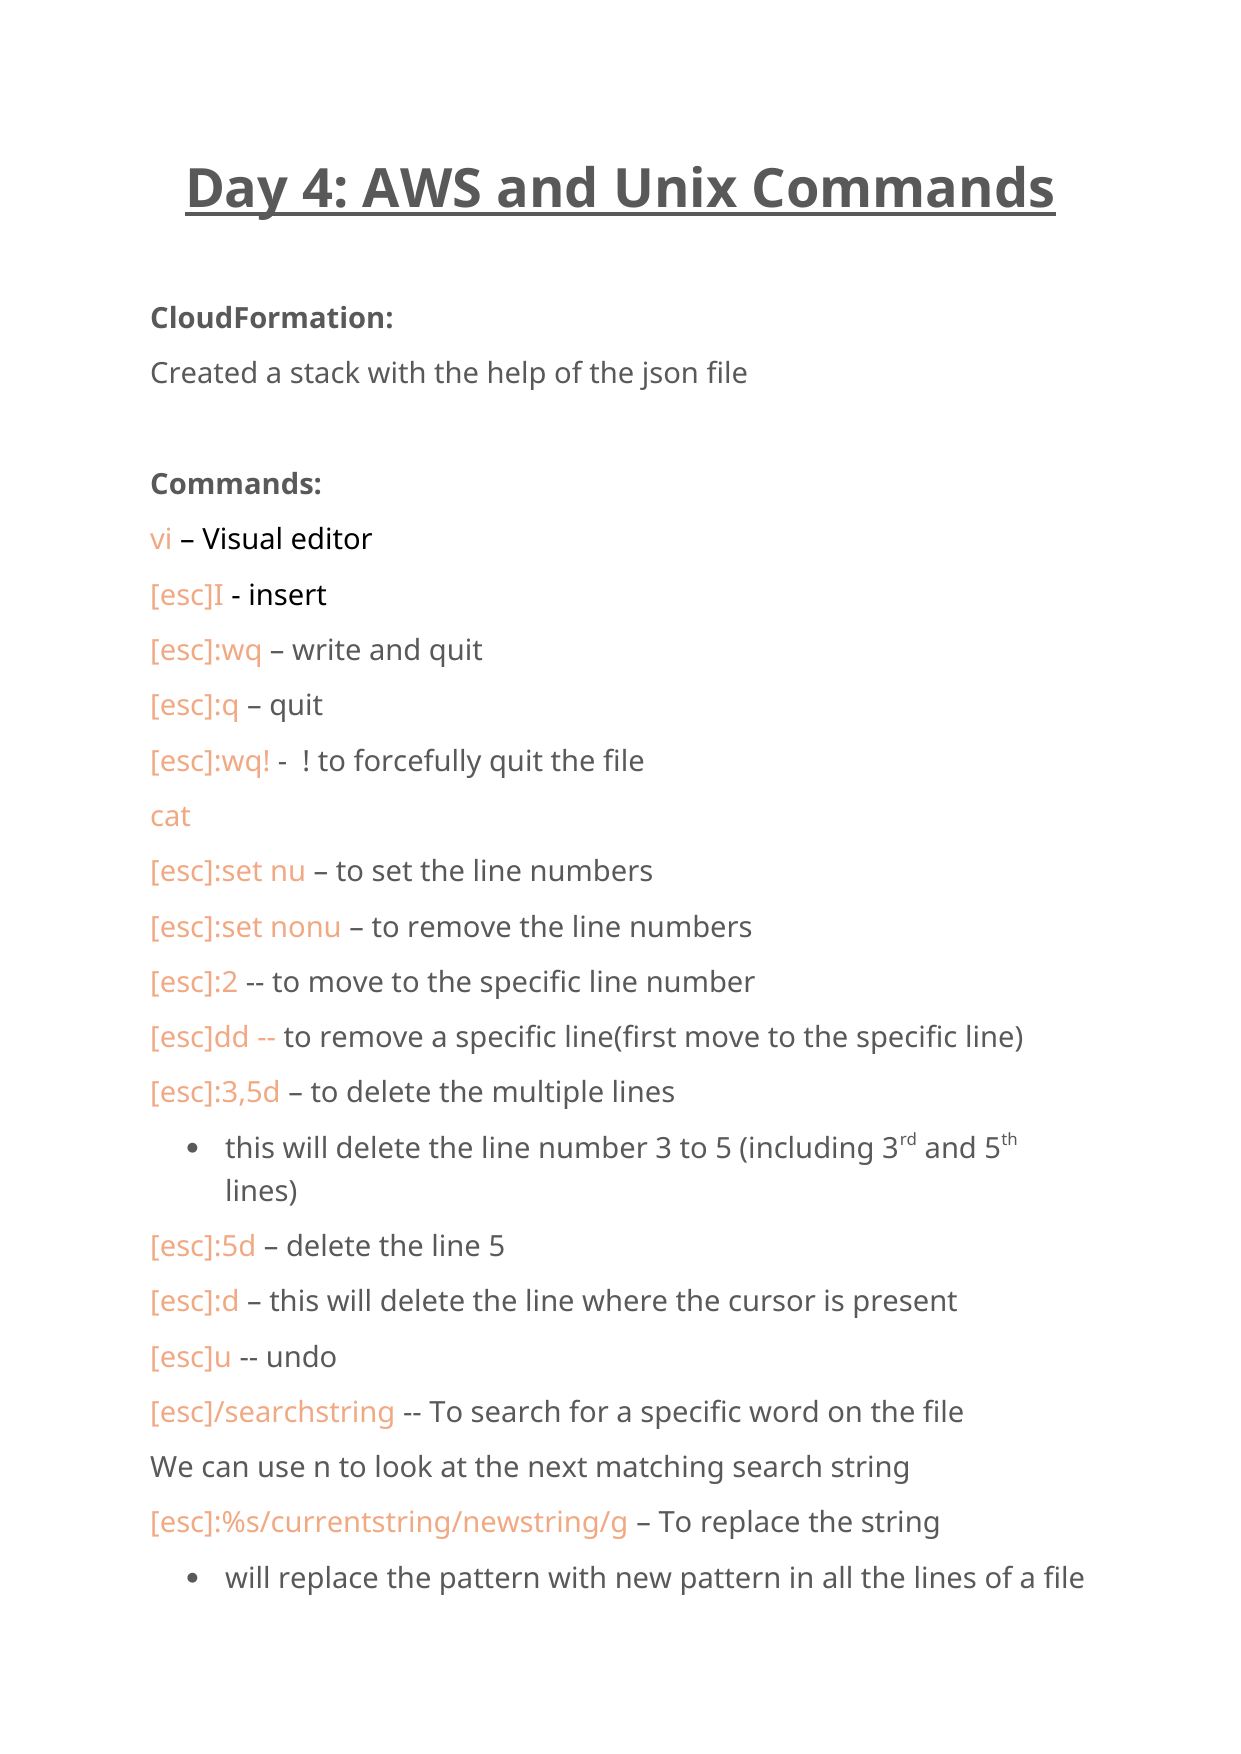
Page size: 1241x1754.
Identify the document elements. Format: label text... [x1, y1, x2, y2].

text [esc]:wq – write and quit [150, 629, 1090, 669]
text [esc]:3,5d – to delete the multiple lines [150, 1072, 1090, 1111]
text [esc]:q – quit [150, 684, 1090, 724]
text [esc]:5d – delete the line 5 [150, 1225, 1090, 1265]
text [esc]I - insert [150, 574, 1090, 614]
text Commands: [150, 463, 1090, 503]
text We can use n to look at the next matching search string [150, 1446, 1090, 1486]
text cat [150, 795, 1090, 835]
text CloudFormation: [150, 297, 1090, 337]
text [esc]:wq! - ! to forcefully quit the file [150, 740, 1090, 779]
text [esc]:%s/currentstring/newstring/g – To replace the string [150, 1502, 1090, 1541]
text vi – Visual editor [150, 519, 1090, 558]
text [esc]:set nu – to set the line numbers [150, 851, 1090, 890]
text [esc]:2 -- to move to the specific line number [150, 961, 1090, 1001]
text [esc]dd -- to remove a specific line(first move to the specific line) [150, 1016, 1090, 1056]
text [esc]/searchstring -- To search for a specific word on the file [150, 1391, 1090, 1431]
list will replace the pattern with new pattern in all the lines of a file [187, 1557, 1090, 1597]
text Day 4: AWS and Unix Commands [150, 150, 1090, 224]
text Created a stack with the help of the json file [150, 353, 1090, 392]
list this will delete the line number 3 to 5 (including 3rd and 5th lines) [187, 1127, 1090, 1209]
text [esc]:d – this will delete the line where the cursor is present [150, 1281, 1090, 1320]
text [esc]u -- undo [150, 1336, 1090, 1376]
text [esc]:set nonu – to remove the line numbers [150, 906, 1090, 946]
